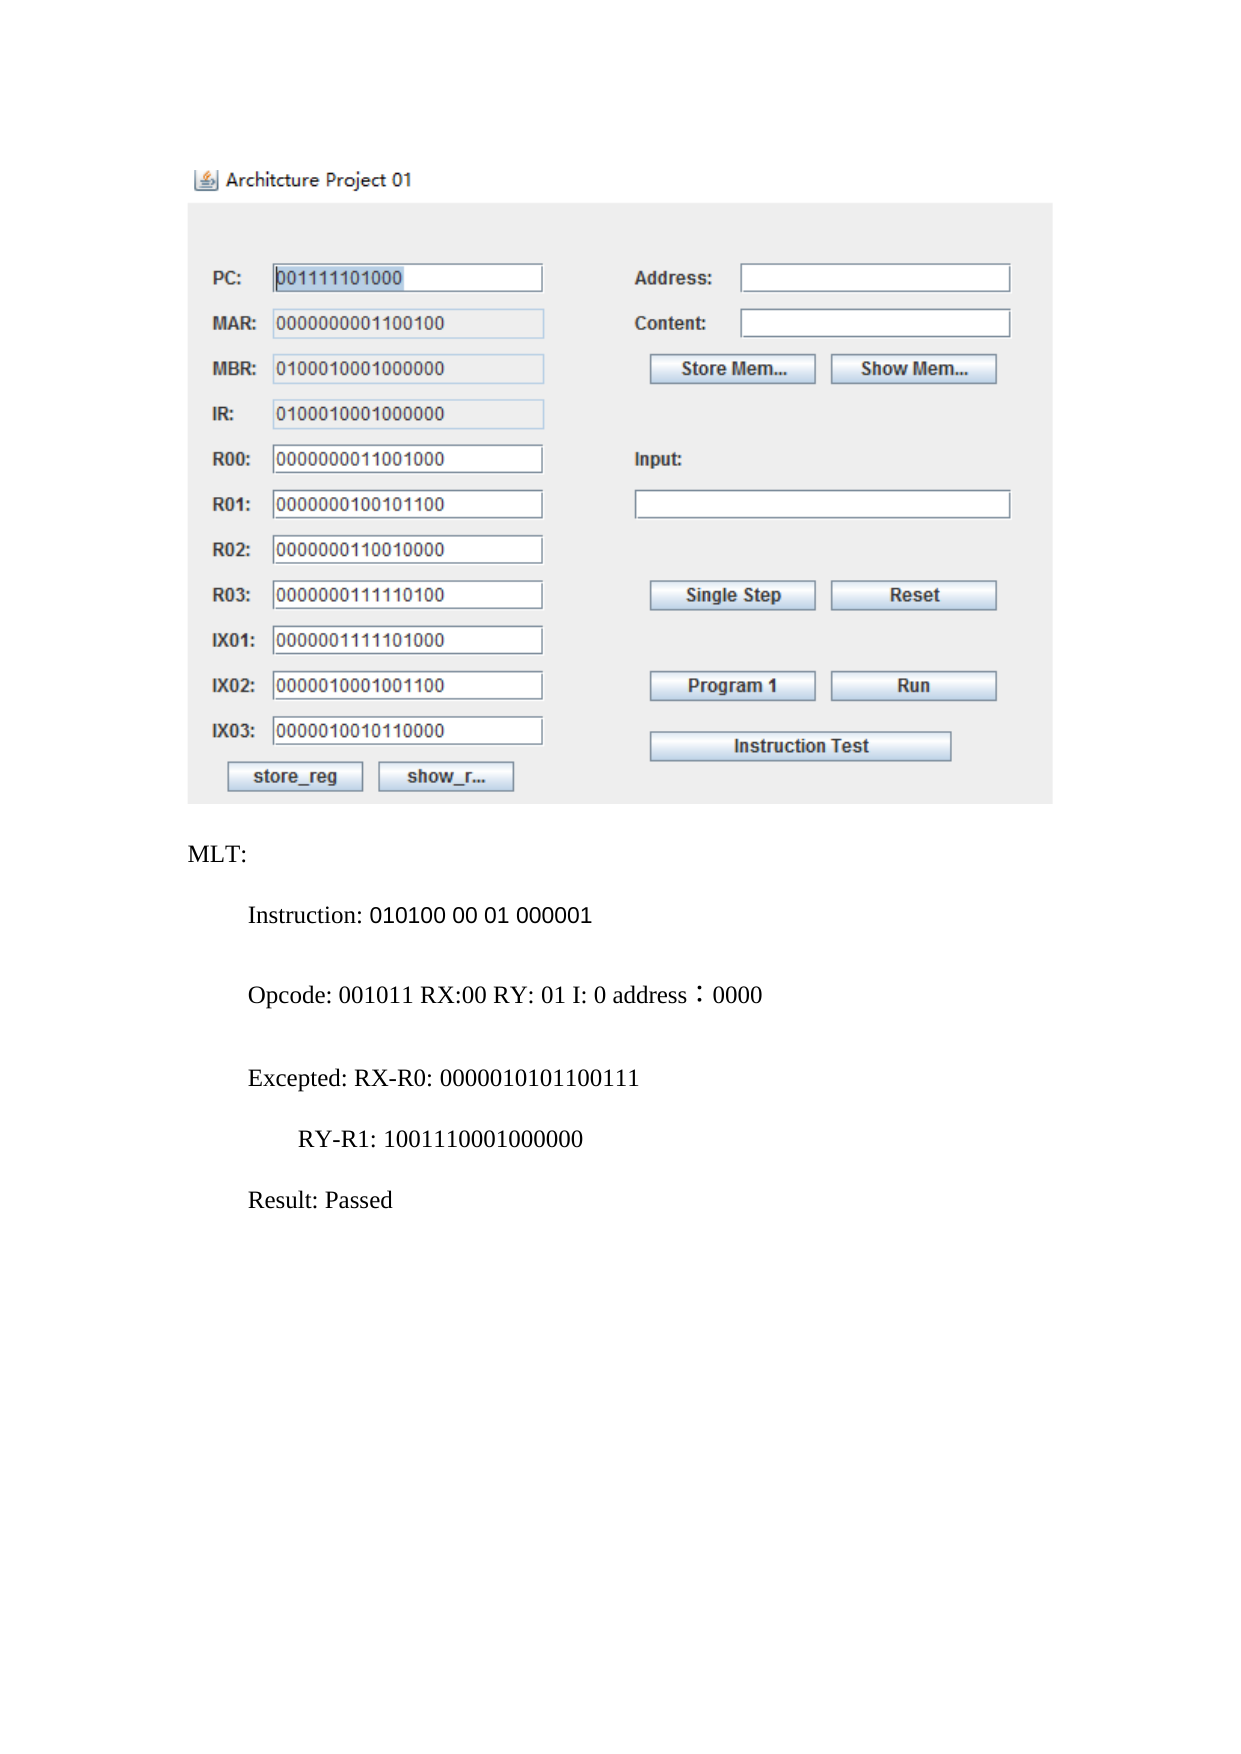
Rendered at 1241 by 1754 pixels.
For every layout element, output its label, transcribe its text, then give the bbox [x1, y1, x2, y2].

picture [187, 170, 1053, 804]
text Opcode: 001011 RX:00 RY: 01 I: 0 address：0000 [187, 960, 1053, 1025]
text Instruction: 010100 00 01 000001 [187, 898, 1053, 931]
text RY-R1: 1001110001000000 [187, 1122, 1053, 1155]
text Result: Passed [187, 1183, 1053, 1216]
text Excepted: RX-R0: 0000010101100111 [187, 1061, 1053, 1093]
text MLT: [187, 837, 1053, 870]
